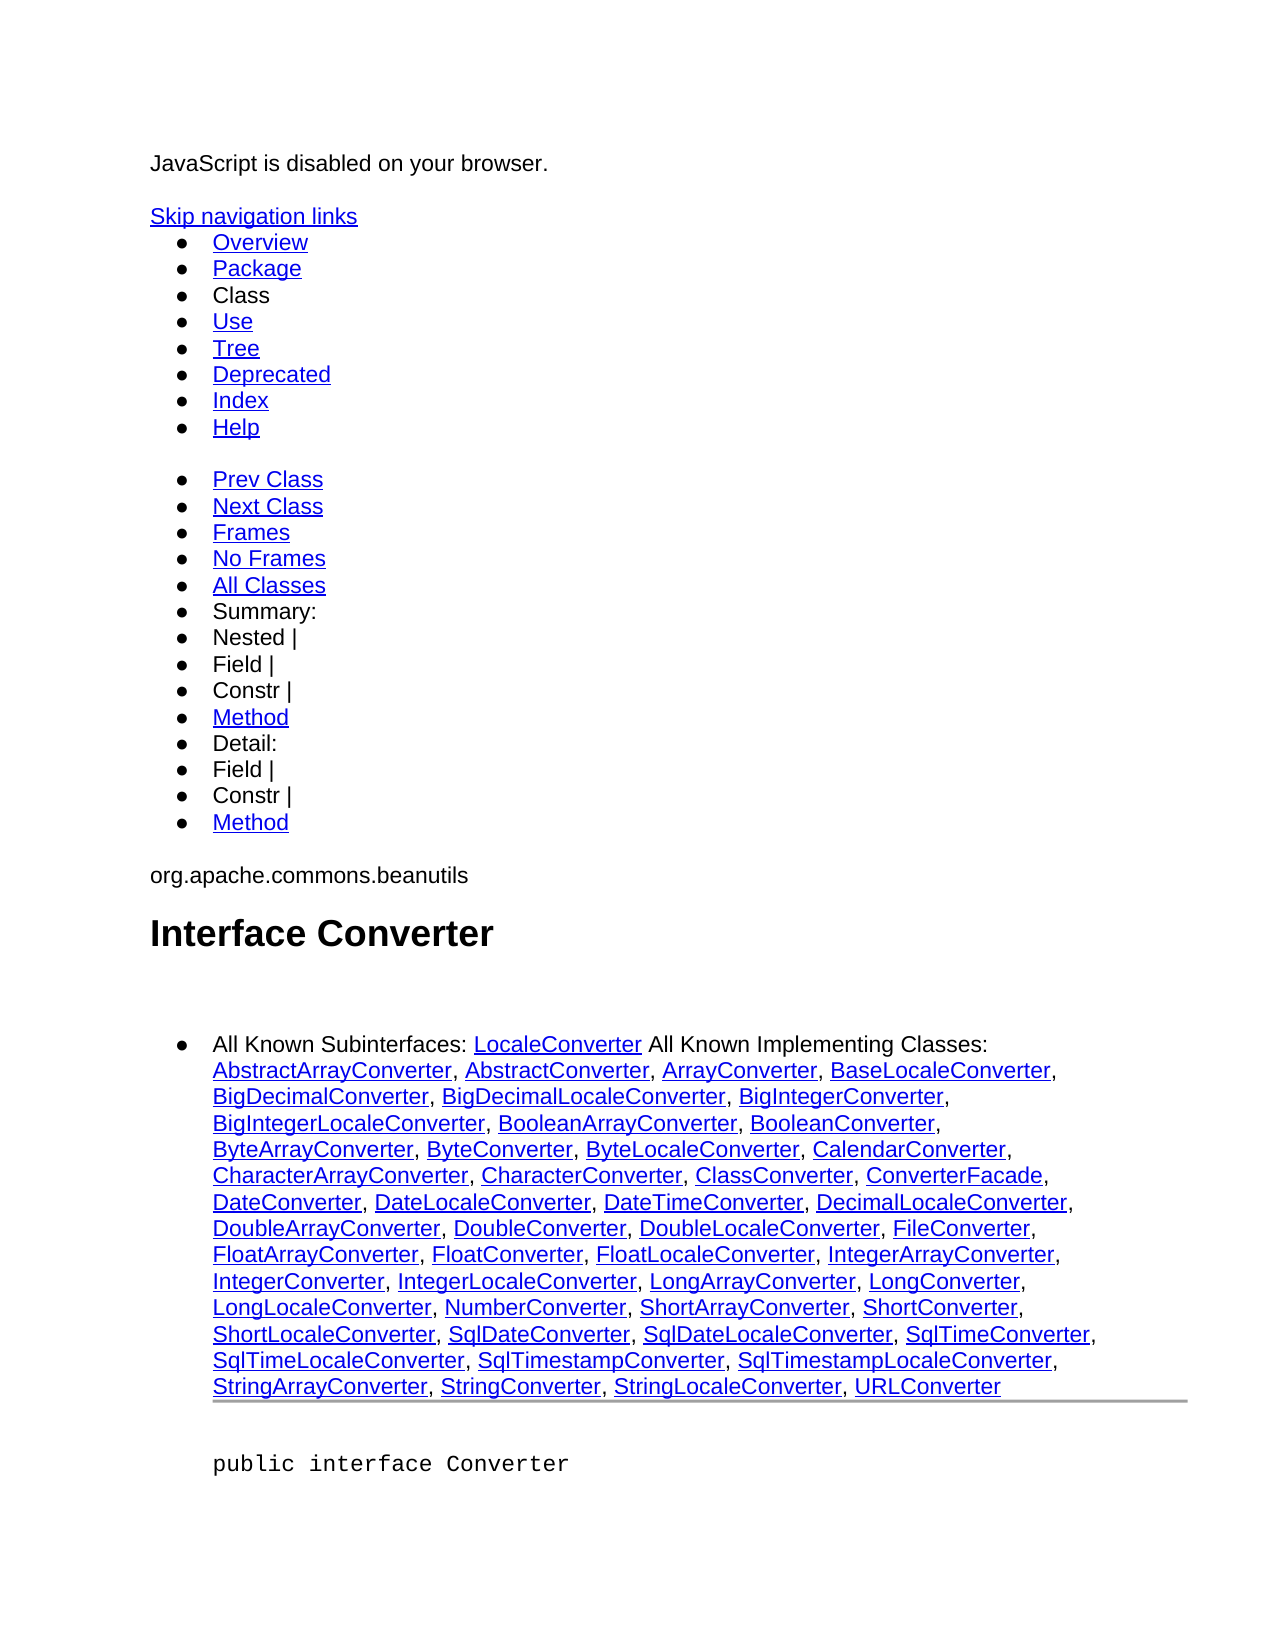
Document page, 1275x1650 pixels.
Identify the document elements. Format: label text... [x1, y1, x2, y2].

list Method [175, 809, 1125, 835]
list No Frames [175, 545, 1125, 572]
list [175, 1031, 1125, 1478]
list Use [175, 308, 1125, 334]
list Package [175, 255, 1125, 282]
text org.apache.commons.beanutils [150, 862, 1125, 888]
list Next Class [175, 493, 1125, 519]
list Prev Class [175, 466, 1125, 493]
text JavaScript is disabled on your browser. [150, 150, 1125, 176]
list Class [175, 282, 1125, 308]
list Constr | [175, 677, 1125, 703]
list Overview [175, 229, 1125, 255]
list Index [175, 387, 1125, 413]
list All Classes [175, 572, 1125, 598]
subtitle Interface Converter [150, 911, 1125, 954]
list Help [175, 413, 1125, 440]
list Nested | [175, 624, 1125, 651]
list Field | [175, 756, 1125, 782]
list Field | [175, 651, 1125, 677]
list Detail: [175, 730, 1125, 756]
list Summary: [175, 598, 1125, 624]
list Tree [175, 334, 1125, 361]
list Deprecated [175, 361, 1125, 387]
list Frames [175, 519, 1125, 545]
list Constr | [175, 782, 1125, 809]
text Skip navigation links [150, 203, 1125, 229]
list Method [175, 703, 1125, 730]
